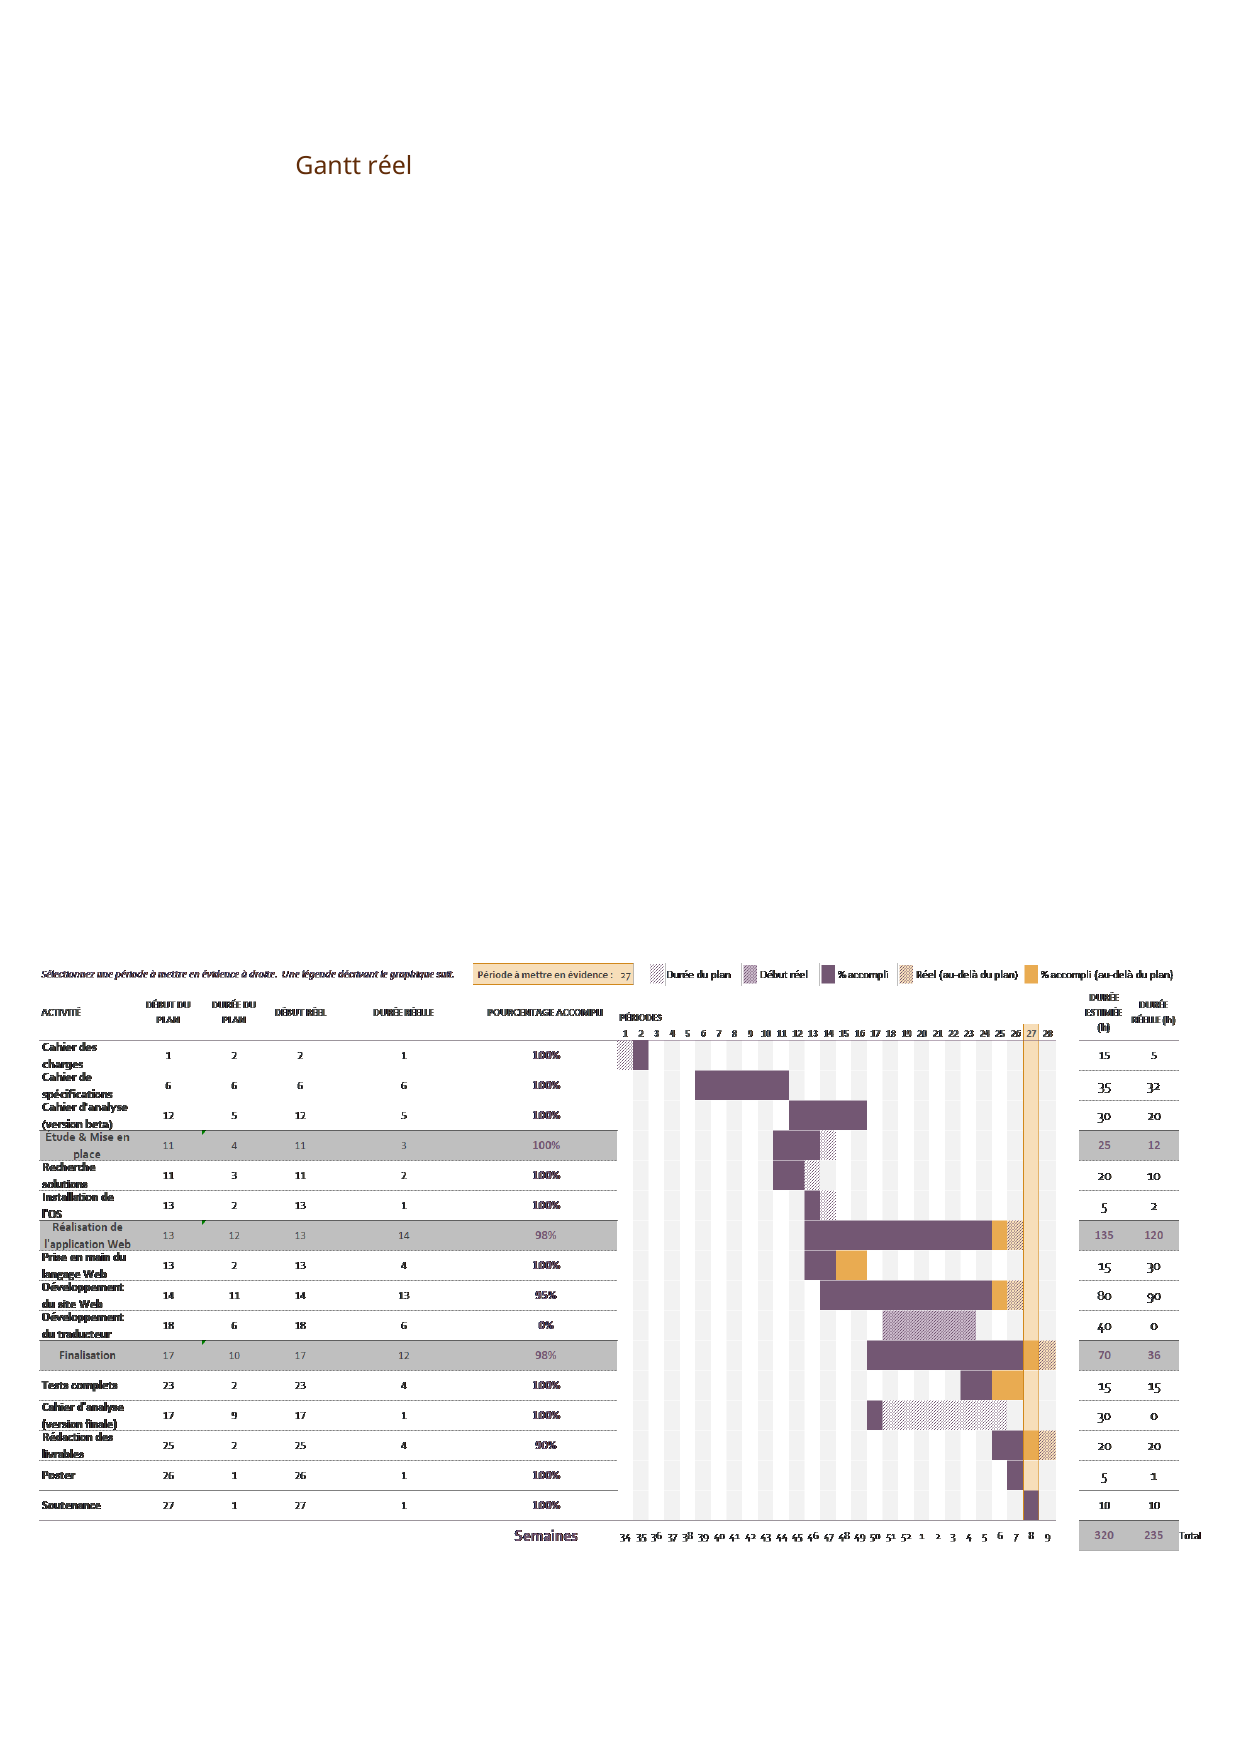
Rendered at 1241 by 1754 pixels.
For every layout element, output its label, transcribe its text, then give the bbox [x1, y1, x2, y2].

subtitle Gantt réel [148, 148, 1093, 182]
picture [39, 963, 1202, 1551]
